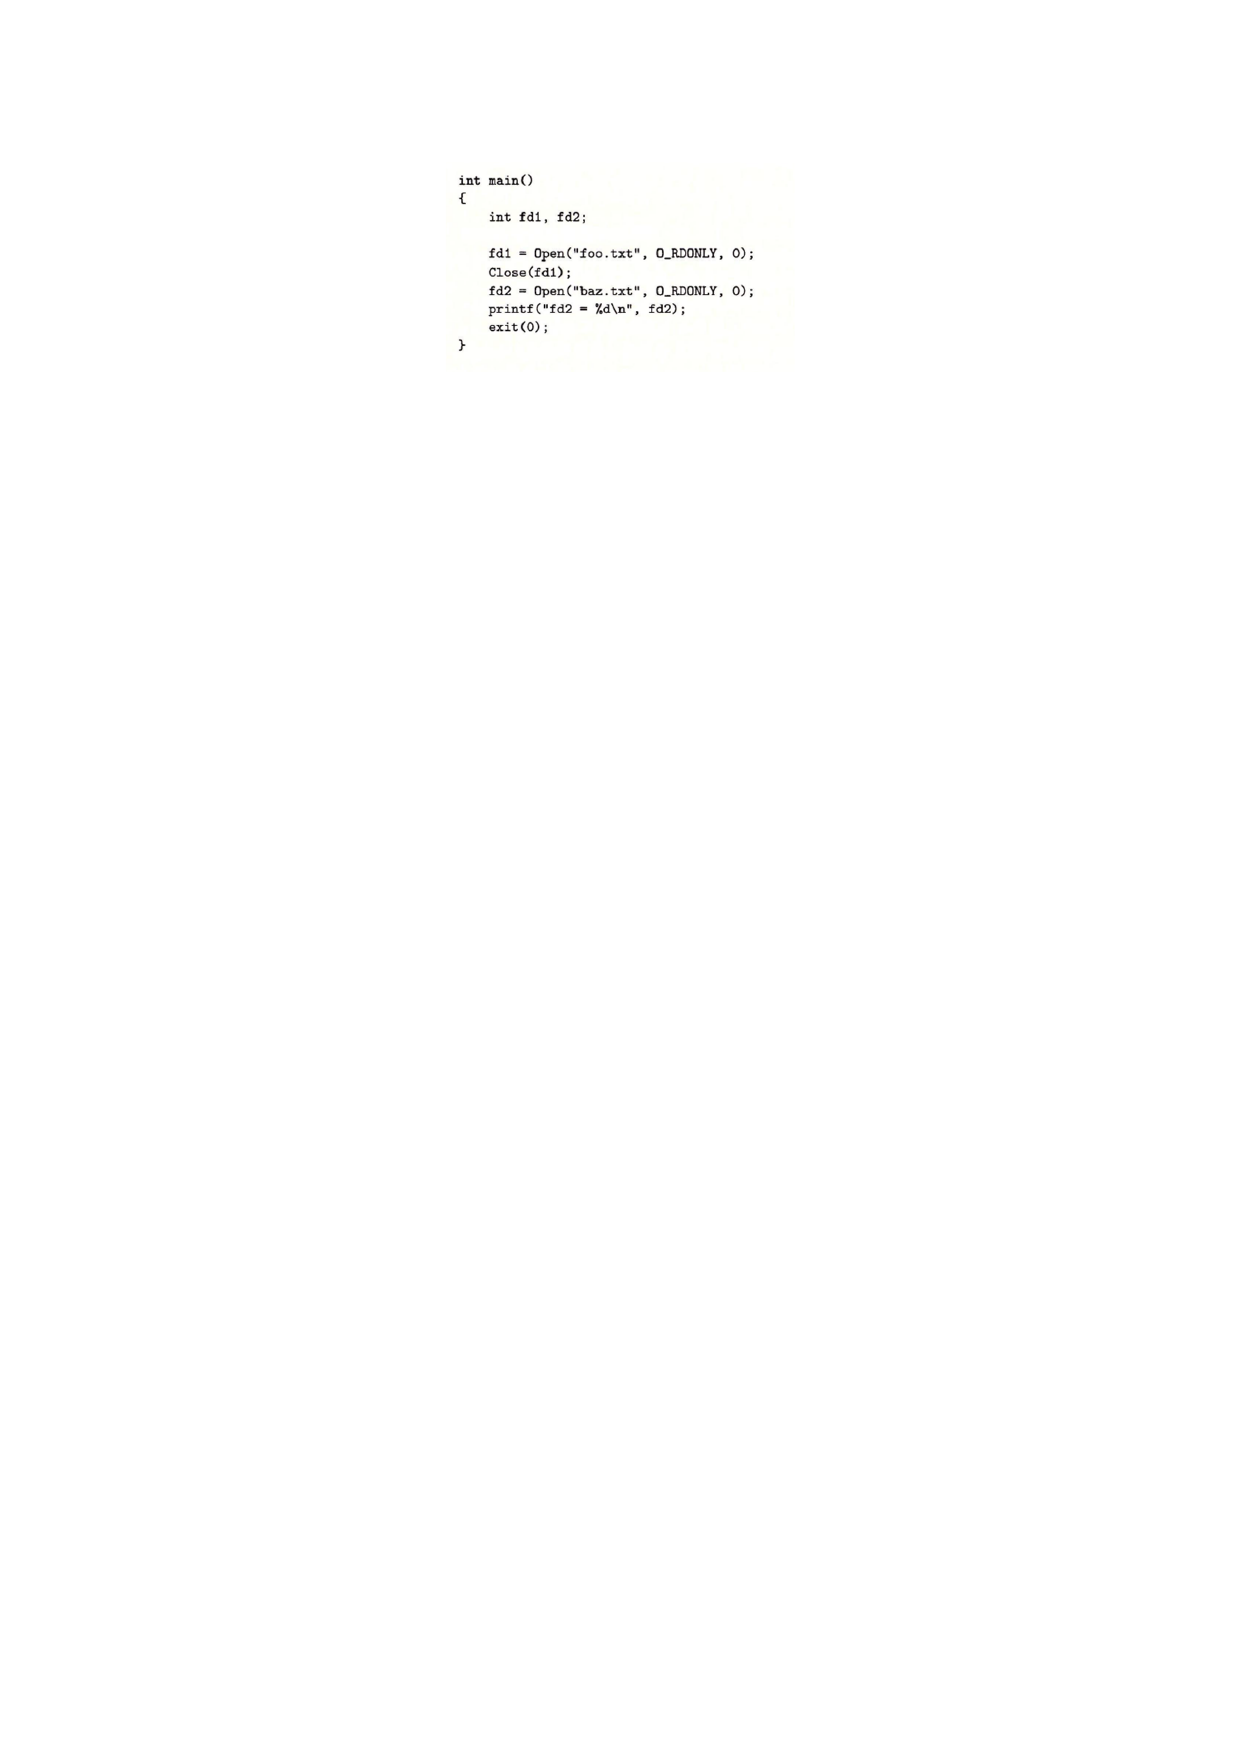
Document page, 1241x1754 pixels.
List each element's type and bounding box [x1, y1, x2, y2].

picture [445, 162, 795, 372]
